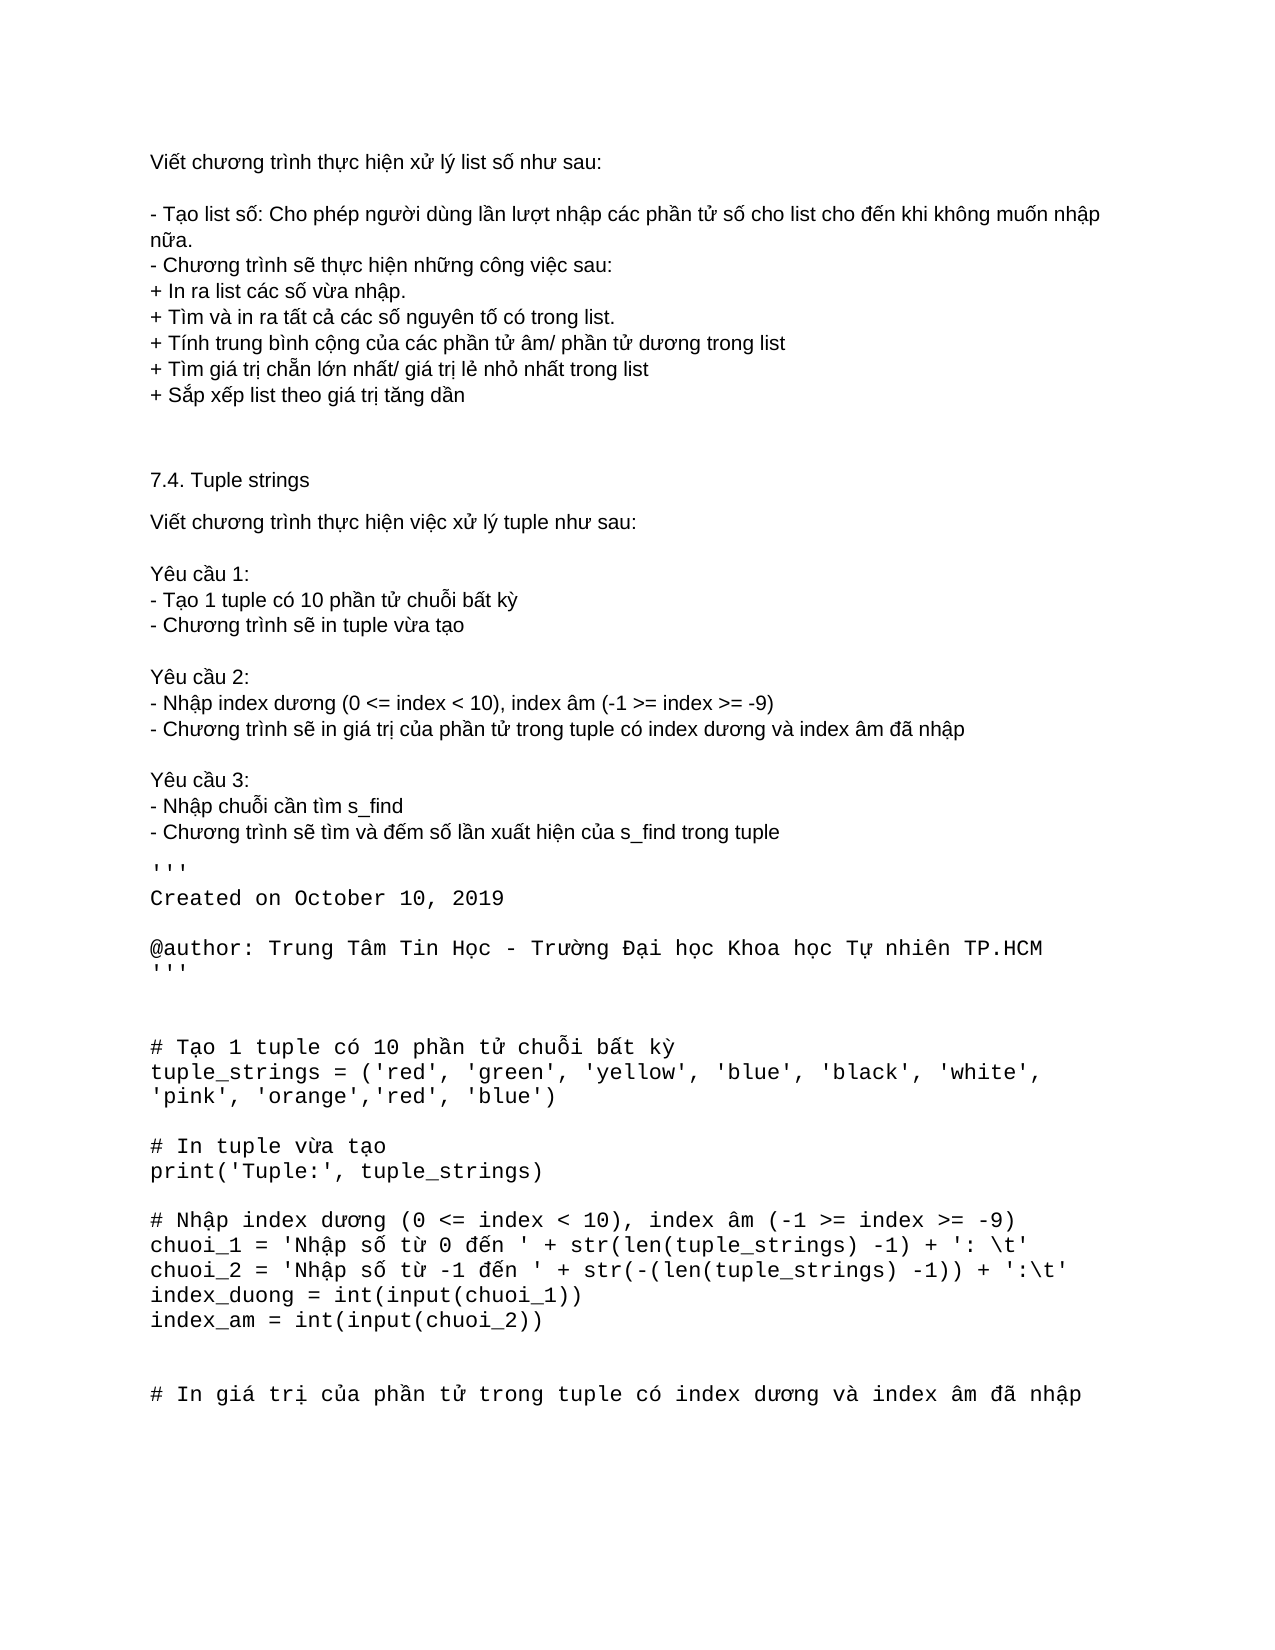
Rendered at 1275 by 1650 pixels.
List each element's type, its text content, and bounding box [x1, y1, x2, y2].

text index_am = int(input(chuoi_2)) [150, 1309, 1125, 1333]
text # In tuple vừa tạo [150, 1135, 1125, 1160]
text chuoi_2 = 'Nhập số từ -1 đến ' + str(-(len(tuple_strings) -1)) + ':\t' [150, 1259, 1125, 1284]
text ''' [150, 962, 1125, 986]
text Viết chương trình thực hiện việc xử lý tuple như sau: Yêu cầu 1: - Tạo 1 tuple có 10 phần tử chuỗi bất kỳ - Chương trình sẽ in tuple vừa tạo Yêu cầu 2: - Nhập index dương (0 <= index < 10), index âm (-1 >= index >= -9) - Chương trình sẽ in giá trị của phần tử trong tuple có index dương và index âm đã nhập Yêu cầu 3: - Nhập chuỗi cần tìm s_find - Chương trình sẽ tìm và đếm số lần xuất hiện của s_find trong tuple [150, 510, 1125, 844]
text @author: Trung Tâm Tin Học - Trường Đại học Khoa học Tự nhiên TP.HCM [150, 937, 1125, 962]
text ''' [150, 862, 1125, 887]
text # Tạo 1 tuple có 10 phần tử chuỗi bất kỳ [150, 1036, 1125, 1061]
text 7.4. Tuple strings [150, 467, 1125, 491]
text index_duong = int(input(chuoi_1)) [150, 1284, 1125, 1309]
text # Nhập index dương (0 <= index < 10), index âm (-1 >= index >= -9) [150, 1209, 1125, 1234]
text # In giá trị của phần tử trong tuple có index dương và index âm đã nhập [150, 1383, 1125, 1408]
text chuoi_1 = 'Nhập số từ 0 đến ' + str(len(tuple_strings) -1) + ': \t' [150, 1234, 1125, 1259]
text tuple_strings = ('red', 'green', 'yellow', 'blue', 'black', 'white', 'pink', 'orange','red', 'blue') [150, 1061, 1125, 1110]
text print('Tuple:', tuple_strings) [150, 1160, 1125, 1185]
text Created on October 10, 2019 [150, 887, 1125, 912]
text Viết chương trình thực hiện xử lý list số như sau: - Tạo list số: Cho phép người dùng lần lượt nhập các phần tử số cho list cho đến khi không muốn nhập nữa. - Chương trình sẽ thực hiện những công việc sau: + In ra list các số vừa nhập. + Tìm và in ra tất cả các số nguyên tố có trong list. + Tính trung bình cộng của các phần tử âm/ phần tử dương trong list + Tìm giá trị chẵn lớn nhất/ giá trị lẻ nhỏ nhất trong list + Sắp xếp list theo giá trị tăng dần [150, 150, 1125, 406]
